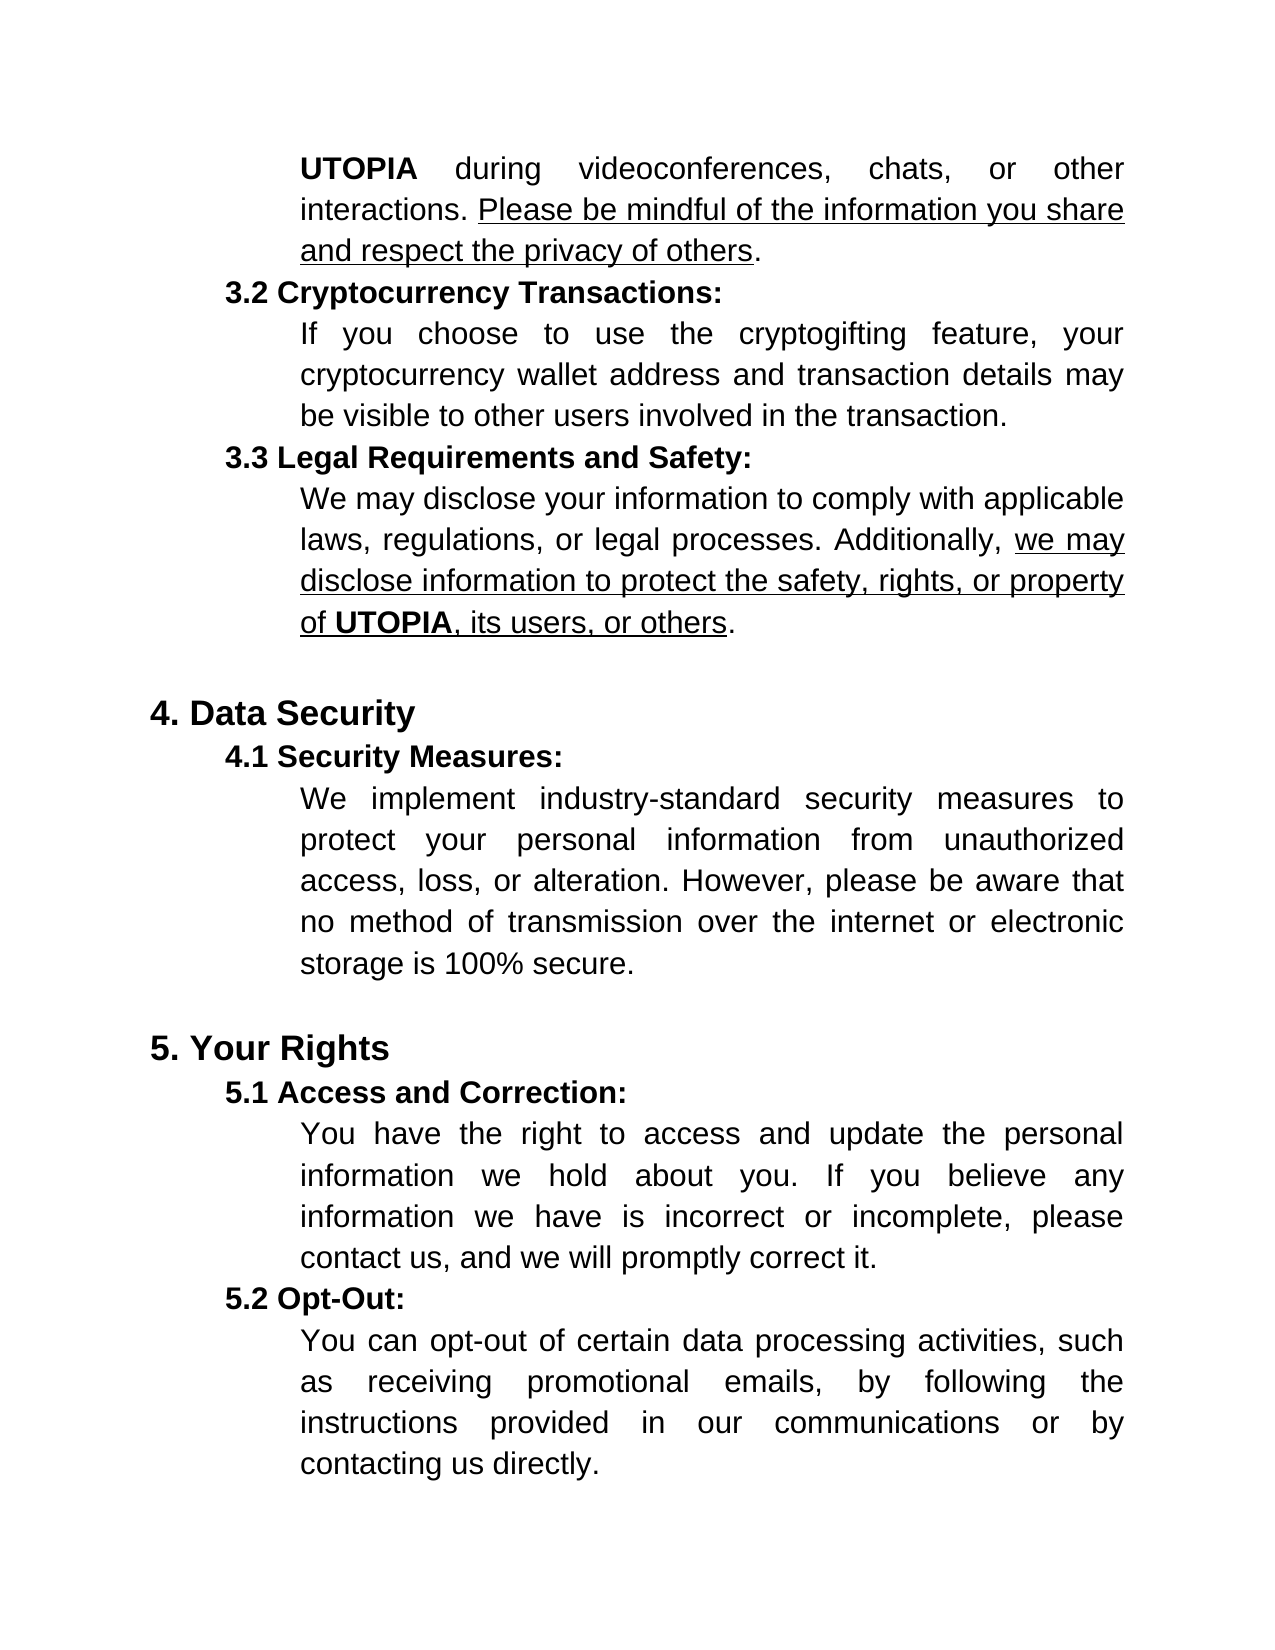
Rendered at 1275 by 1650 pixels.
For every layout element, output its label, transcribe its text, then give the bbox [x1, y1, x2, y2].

text 5.2 Opt-Out: [225, 1280, 1125, 1316]
text You have the right to access and update the personal information we hold about you. If you believe any information we have is incorrect or incomplete, please contact us, and we will promptly correct it. [300, 1115, 1125, 1275]
text We may disclose your information to comply with applicable laws, regulations, or legal processes. Additionally, we may disclose information to protect the safety, rights, or property of UTOPIA, its users, or others. [300, 595, 1125, 640]
text You can opt-out of certain data processing activities, such as receiving promotional emails, by following the instructions provided in our communications or by contacting us directly. [300, 1322, 1125, 1481]
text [300, 150, 1125, 268]
text We may disclose your information to comply with applicable laws, regulations, or legal processes. Additionally, we may disclose information to protect the safety, rights, or property of UTOPIA, its users, or others. [300, 480, 1125, 594]
text 5. Your Rights [150, 1027, 1125, 1068]
text We implement industry-standard security measures to protect your personal information from unauthorized access, loss, or alteration. However, please be aware that no method of transmission over the internet or electronic storage is 100% secure. [300, 780, 1125, 981]
text 3.2 Cryptocurrency Transactions: [225, 274, 1125, 310]
text 4. Data Security [150, 692, 1125, 732]
text If you choose to use the cryptogifting feature, your cryptocurrency wallet address and transaction details may be visible to other users involved in the transaction. [300, 315, 1125, 433]
text 4.1 Security Measures: [225, 738, 1125, 774]
text 5.1 Access and Correction: [225, 1074, 1125, 1110]
text 3.3 Legal Requirements and Safety: [225, 439, 1125, 475]
